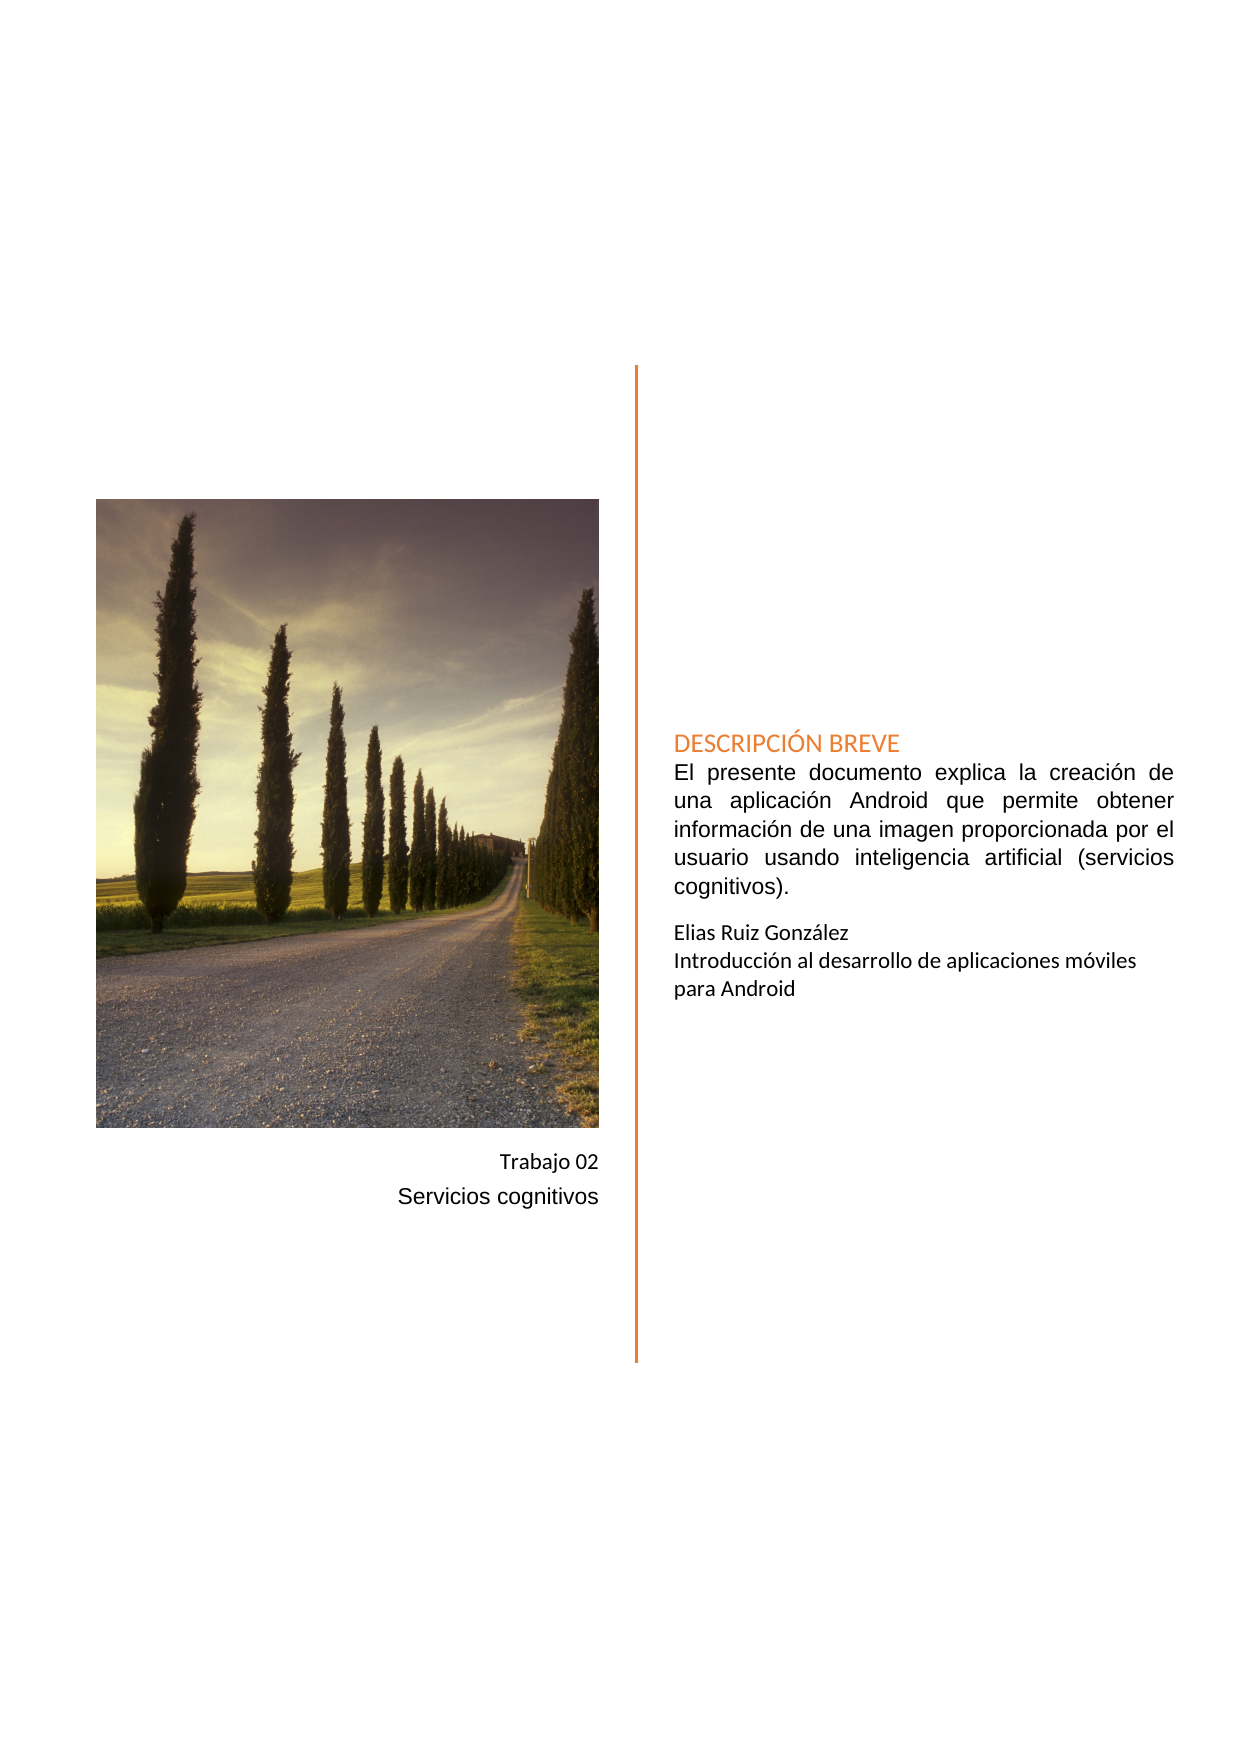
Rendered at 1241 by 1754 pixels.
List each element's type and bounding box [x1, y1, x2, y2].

picture [96, 499, 599, 1128]
